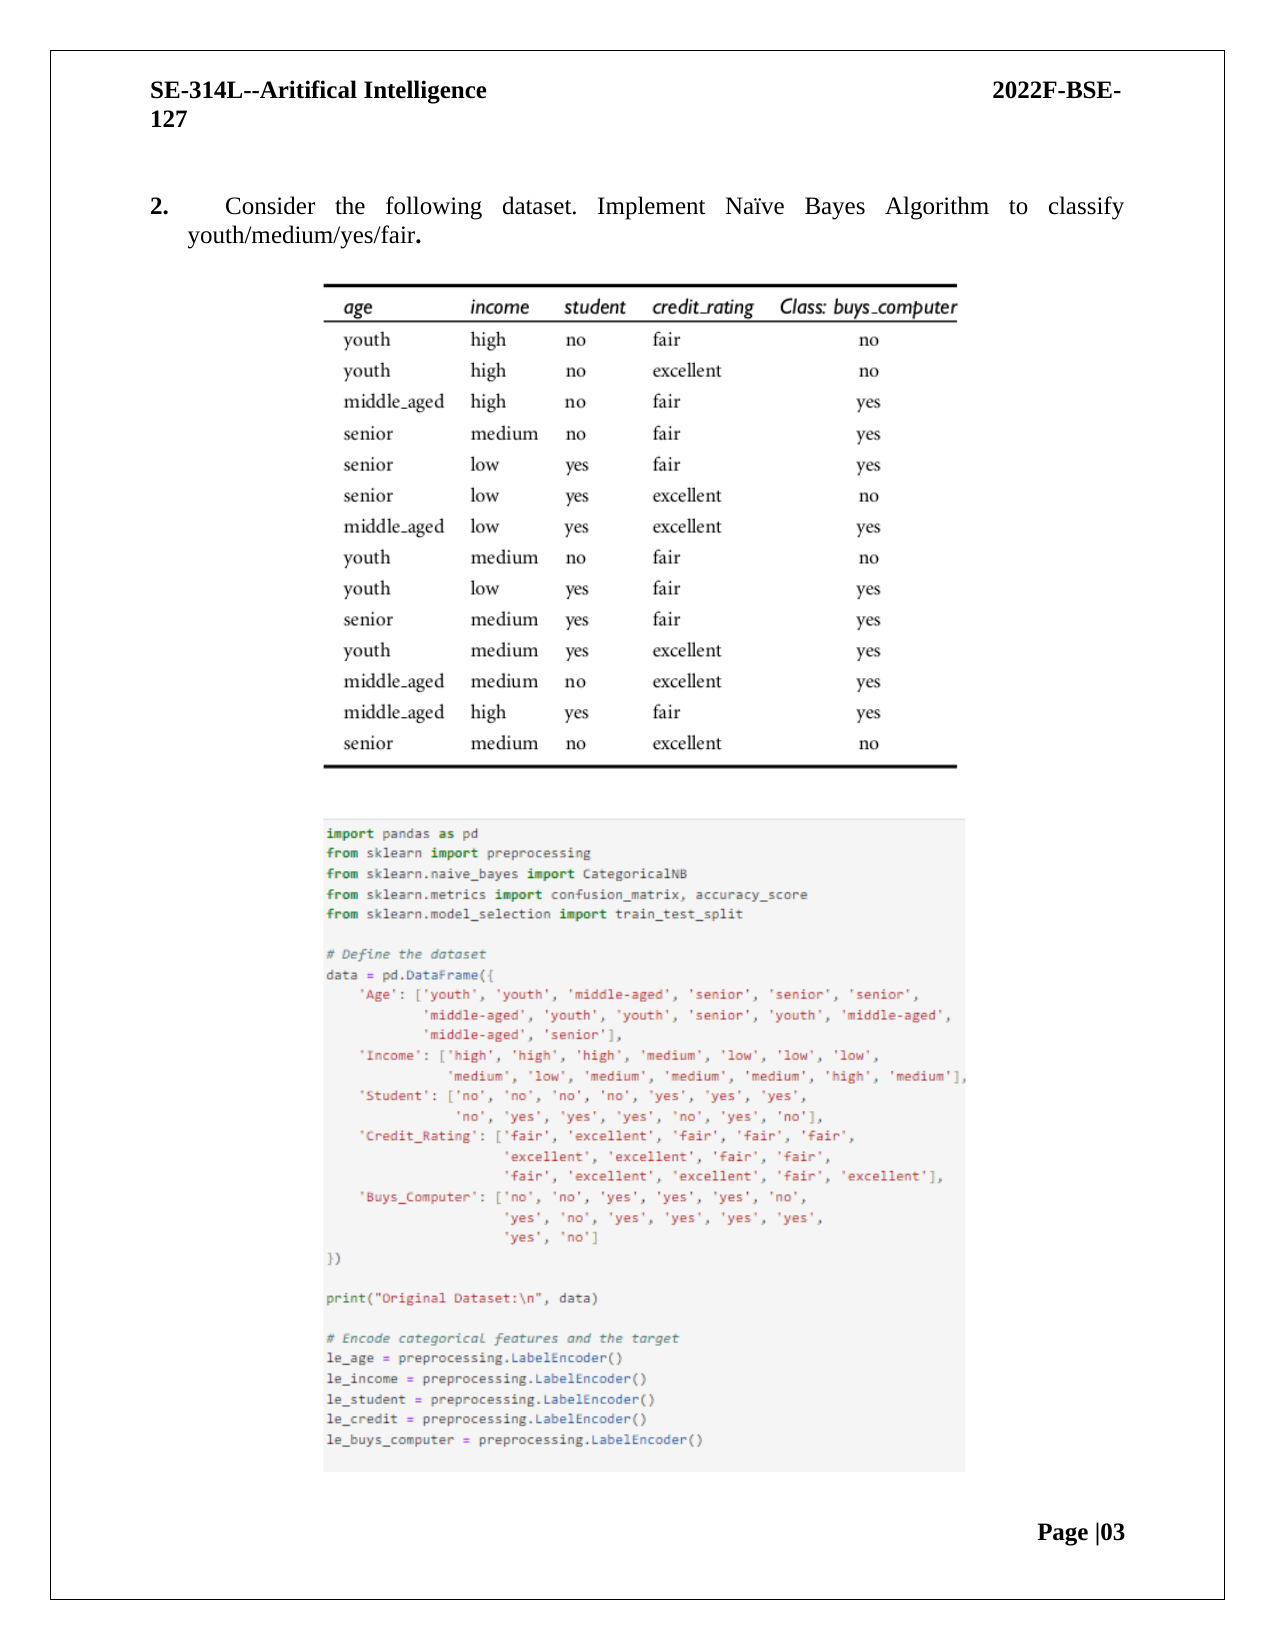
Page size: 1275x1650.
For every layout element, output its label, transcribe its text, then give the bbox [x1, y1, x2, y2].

picture [323, 278, 972, 778]
list Consider the following dataset. Implement Naïve Bayes Algorithm to classify youth/medium/yes/fair. [150, 191, 1125, 249]
picture [323, 816, 966, 1472]
